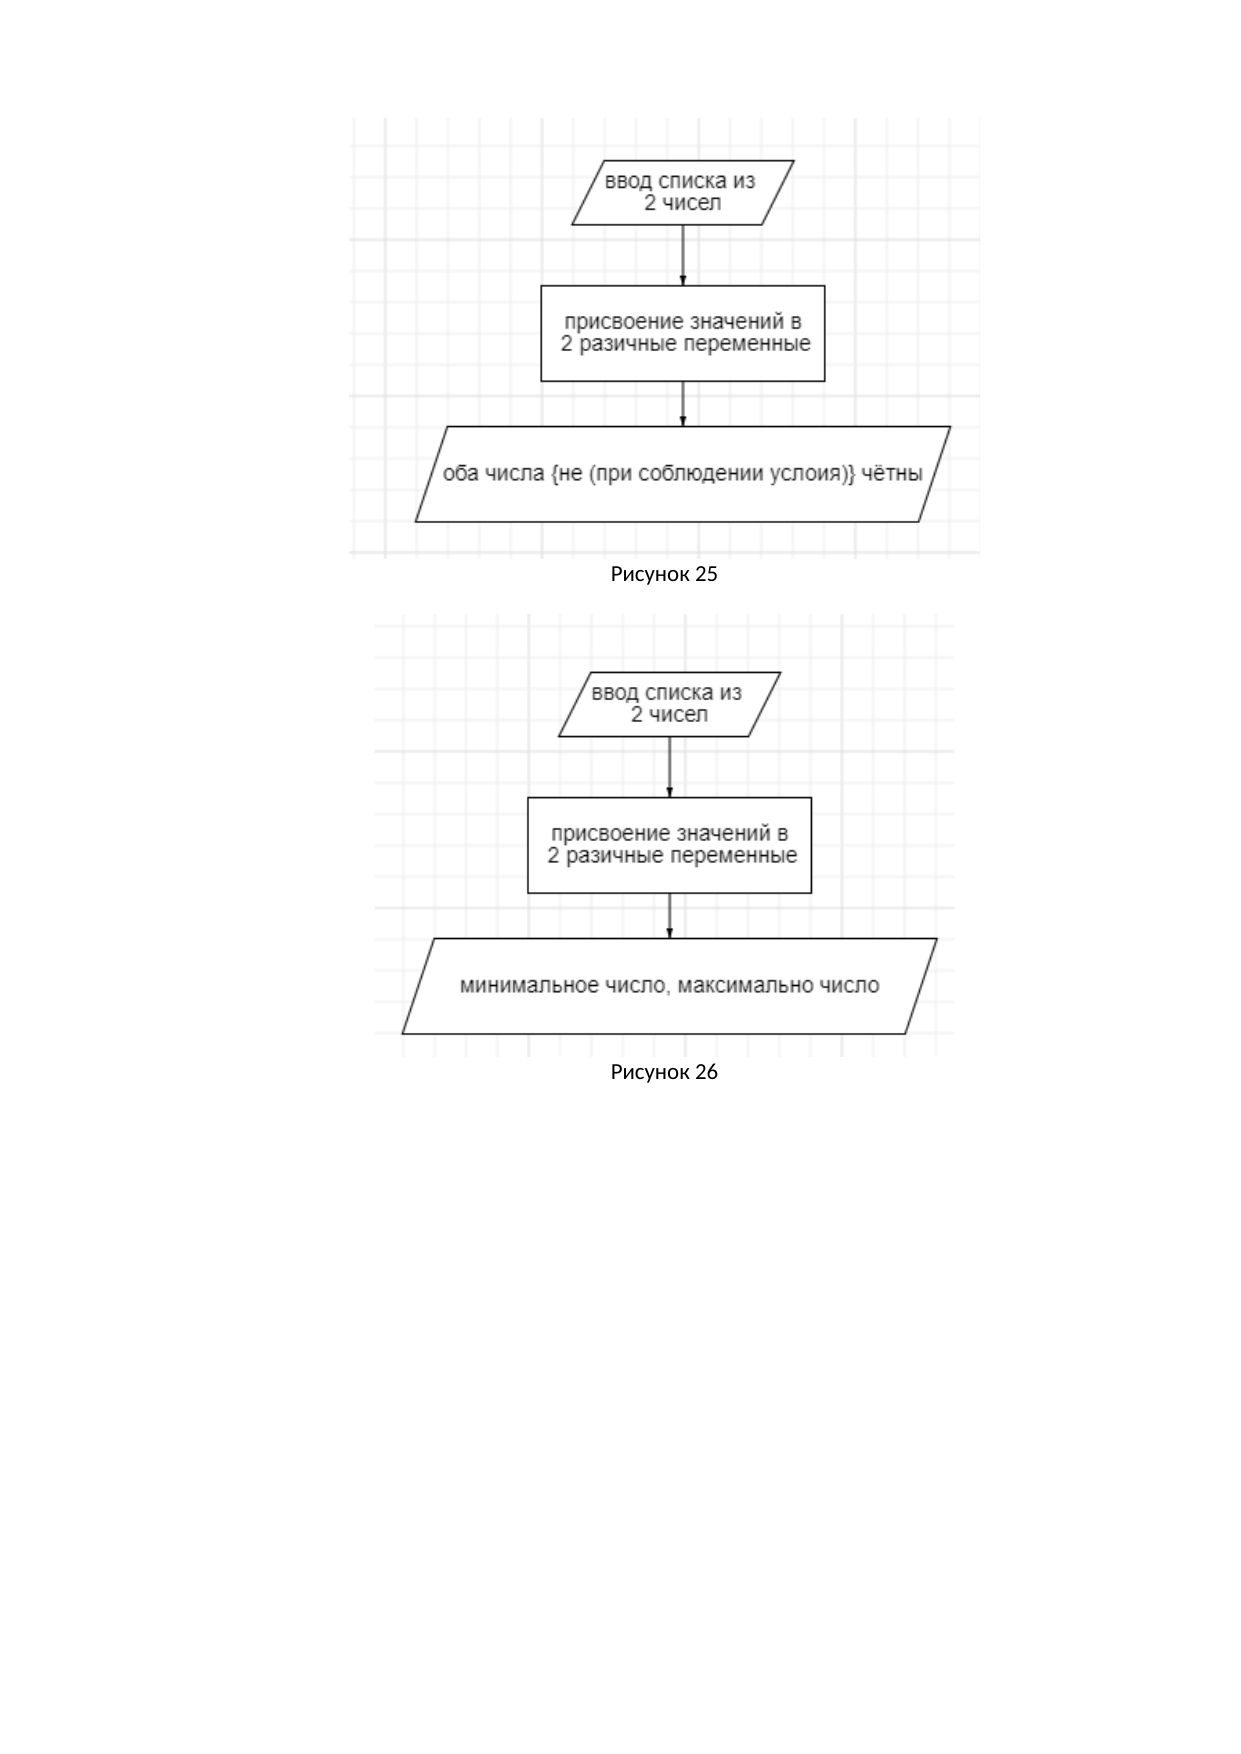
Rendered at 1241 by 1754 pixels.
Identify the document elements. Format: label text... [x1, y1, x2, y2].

text Рисунок 26 [177, 1057, 1152, 1085]
picture [374, 614, 955, 1057]
text Рисунок 25 [177, 559, 1152, 587]
picture [348, 118, 980, 559]
